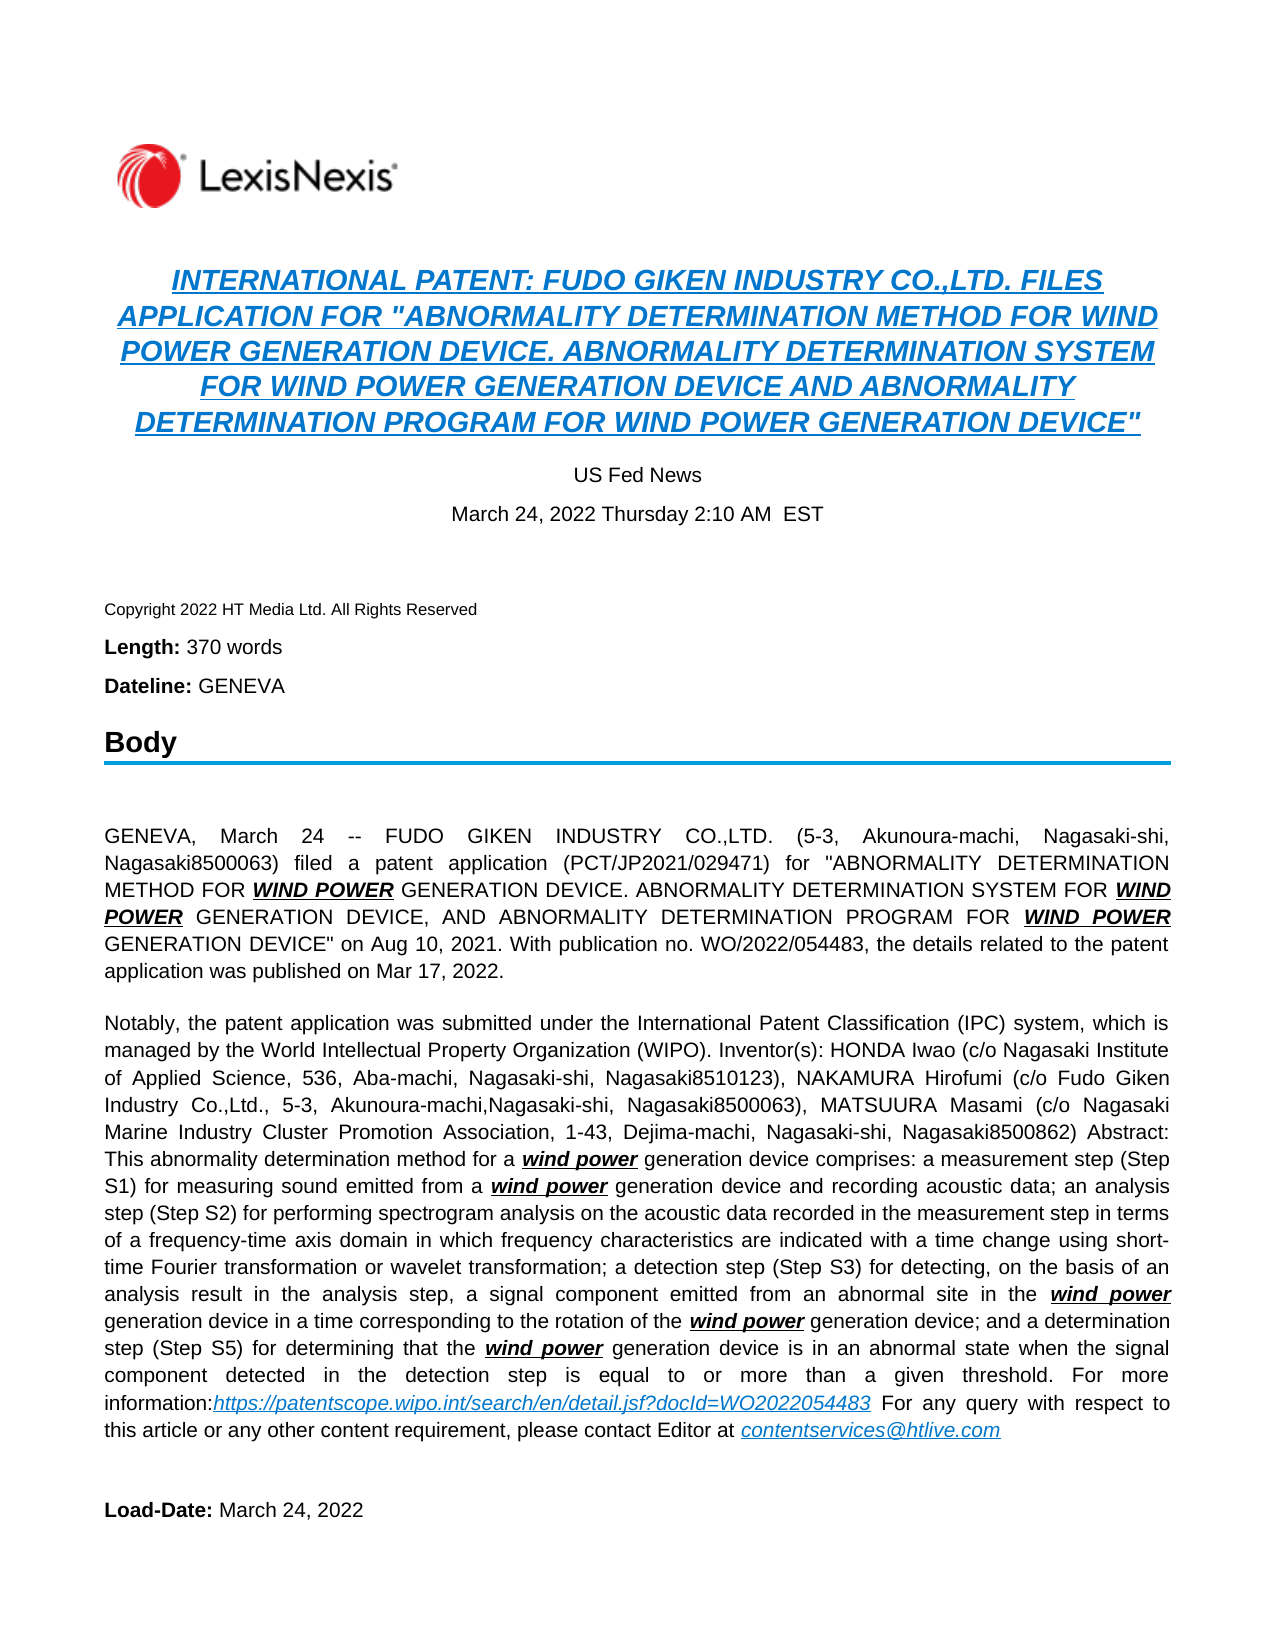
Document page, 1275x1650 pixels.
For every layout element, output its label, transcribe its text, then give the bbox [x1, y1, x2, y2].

text Body [104, 723, 1171, 758]
text INTERNATIONAL PATENT: FUDO GIKEN INDUSTRY CO.,LTD. FILES APPLICATION FOR "ABNORMALITY DETERMINATION METHOD FOR WIND POWER GENERATION DEVICE. ABNORMALITY DETERMINATION SYSTEM FOR WIND POWER GENERATION DEVICE AND ABNORMALITY DETERMINATION PROGRAM FOR WIND POWER GENERATION DEVICE" [104, 261, 1171, 438]
text Load-Date: March 24, 2022 [104, 1466, 1171, 1522]
text Length: 370 words [104, 631, 1171, 658]
picture [104, 144, 412, 208]
text Copyright 2022 HT Media Ltd. All Rights Reserved [104, 567, 1171, 619]
text March 24, 2022 Thursday 2:10 AM EST [104, 499, 1171, 526]
text GENEVA, March 24 -- FUDO GIKEN INDUSTRY CO.,LTD. (5-3, Akunoura-machi, Nagasaki-shi, Nagasaki8500063) filed a patent application (PCT/JP2021/029471) for "ABNORMALITY DETERMINATION METHOD FOR WIND POWER GENERATION DEVICE. ABNORMALITY DETERMINATION SYSTEM FOR WIND POWER GENERATION DEVICE, AND ABNORMALITY DETERMINATION PROGRAM FOR WIND POWER GENERATION DEVICE" on Aug 10, 2021. With publication no. WO/2022/054483, the details related to the patent application was published on Mar 17, 2022. [104, 821, 1171, 983]
text Notably, the patent application was submitted under the International Patent Classification (IPC) system, which is managed by the World Intellectual Property Organization (WIPO). Inventor(s): HONDA Iwao (c/o Nagasaki Institute of Applied Science, 536, Aba-machi, Nagasaki-shi, Nagasaki8510123), NAKAMURA Hirofumi (c/o Fudo Giken Industry Co.,Ltd., 5-3, Akunoura-machi,Nagasaki-shi, Nagasaki8500063), MATSUURA Masami (c/o Nagasaki Marine Industry Cluster Promotion Association, 1-43, Dejima-machi, Nagasaki-shi, Nagasaki8500862) Abstract: This abnormality determination method for a wind power generation device comprises: a measurement step (Step S1) for measuring sound emitted from a wind power generation device and recording acoustic data; an analysis step (Step S2) for performing spectrogram analysis on the acoustic data recorded in the measurement step in terms of a frequency-time axis domain in which frequency characteristics are indicated with a time change using short-time Fourier transformation or wavelet transformation; a detection step (Step S3) for detecting, on the basis of an analysis result in the analysis step, a signal component emitted from an abnormal site in the wind power generation device in a time corresponding to the rotation of the wind power generation device; and a determination step (Step S5) for determining that the wind power generation device is in an abnormal state when the signal component detected in the detection step is equal to or more than a given threshold. For more information:https://patentscope.wipo.int/search/en/detail.jsf?docId=WO2022054483 For any query with respect to this article or any other content requirement, please contact Editor at contentservices@htlive.com [104, 1008, 1171, 1441]
text US Fed News [104, 459, 1171, 486]
text Dateline: GENEVA [104, 671, 1171, 698]
